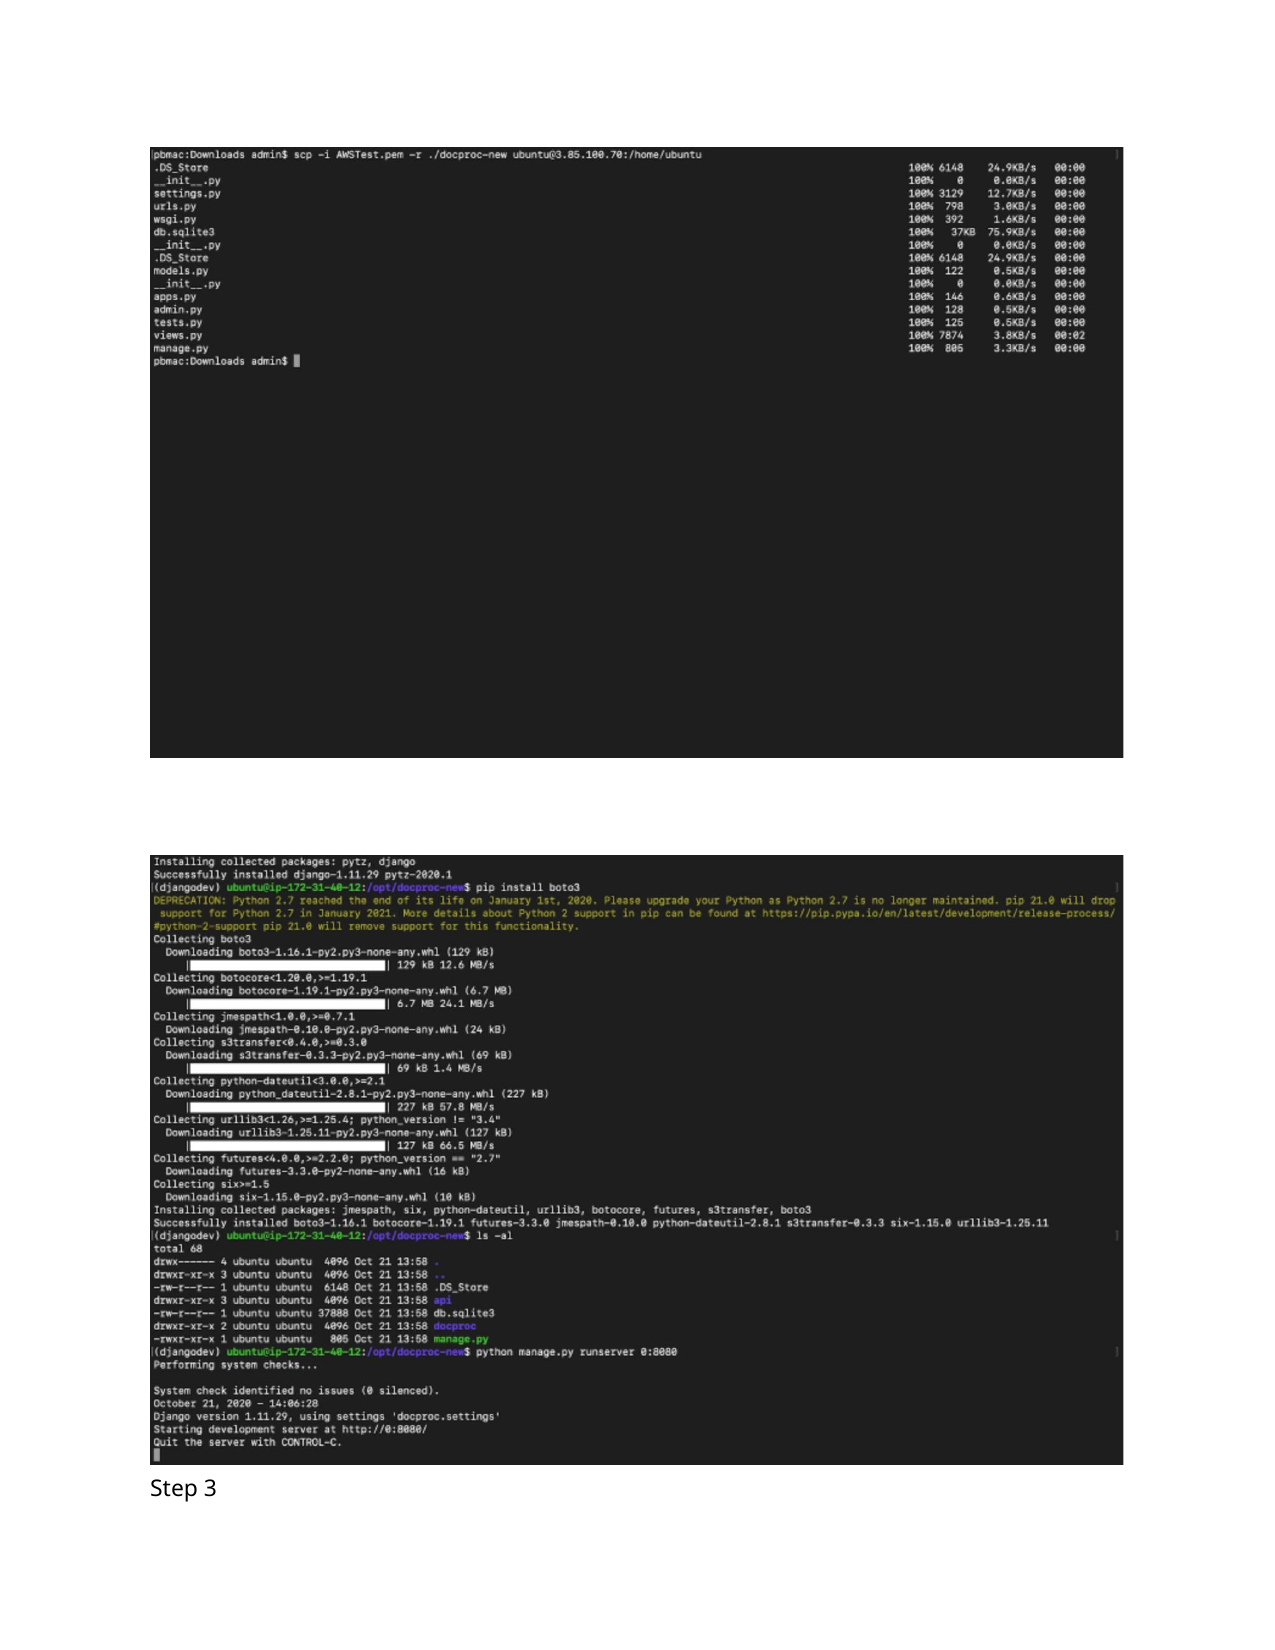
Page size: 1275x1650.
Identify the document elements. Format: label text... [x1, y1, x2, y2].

picture [150, 147, 1124, 758]
picture [150, 855, 1124, 1465]
